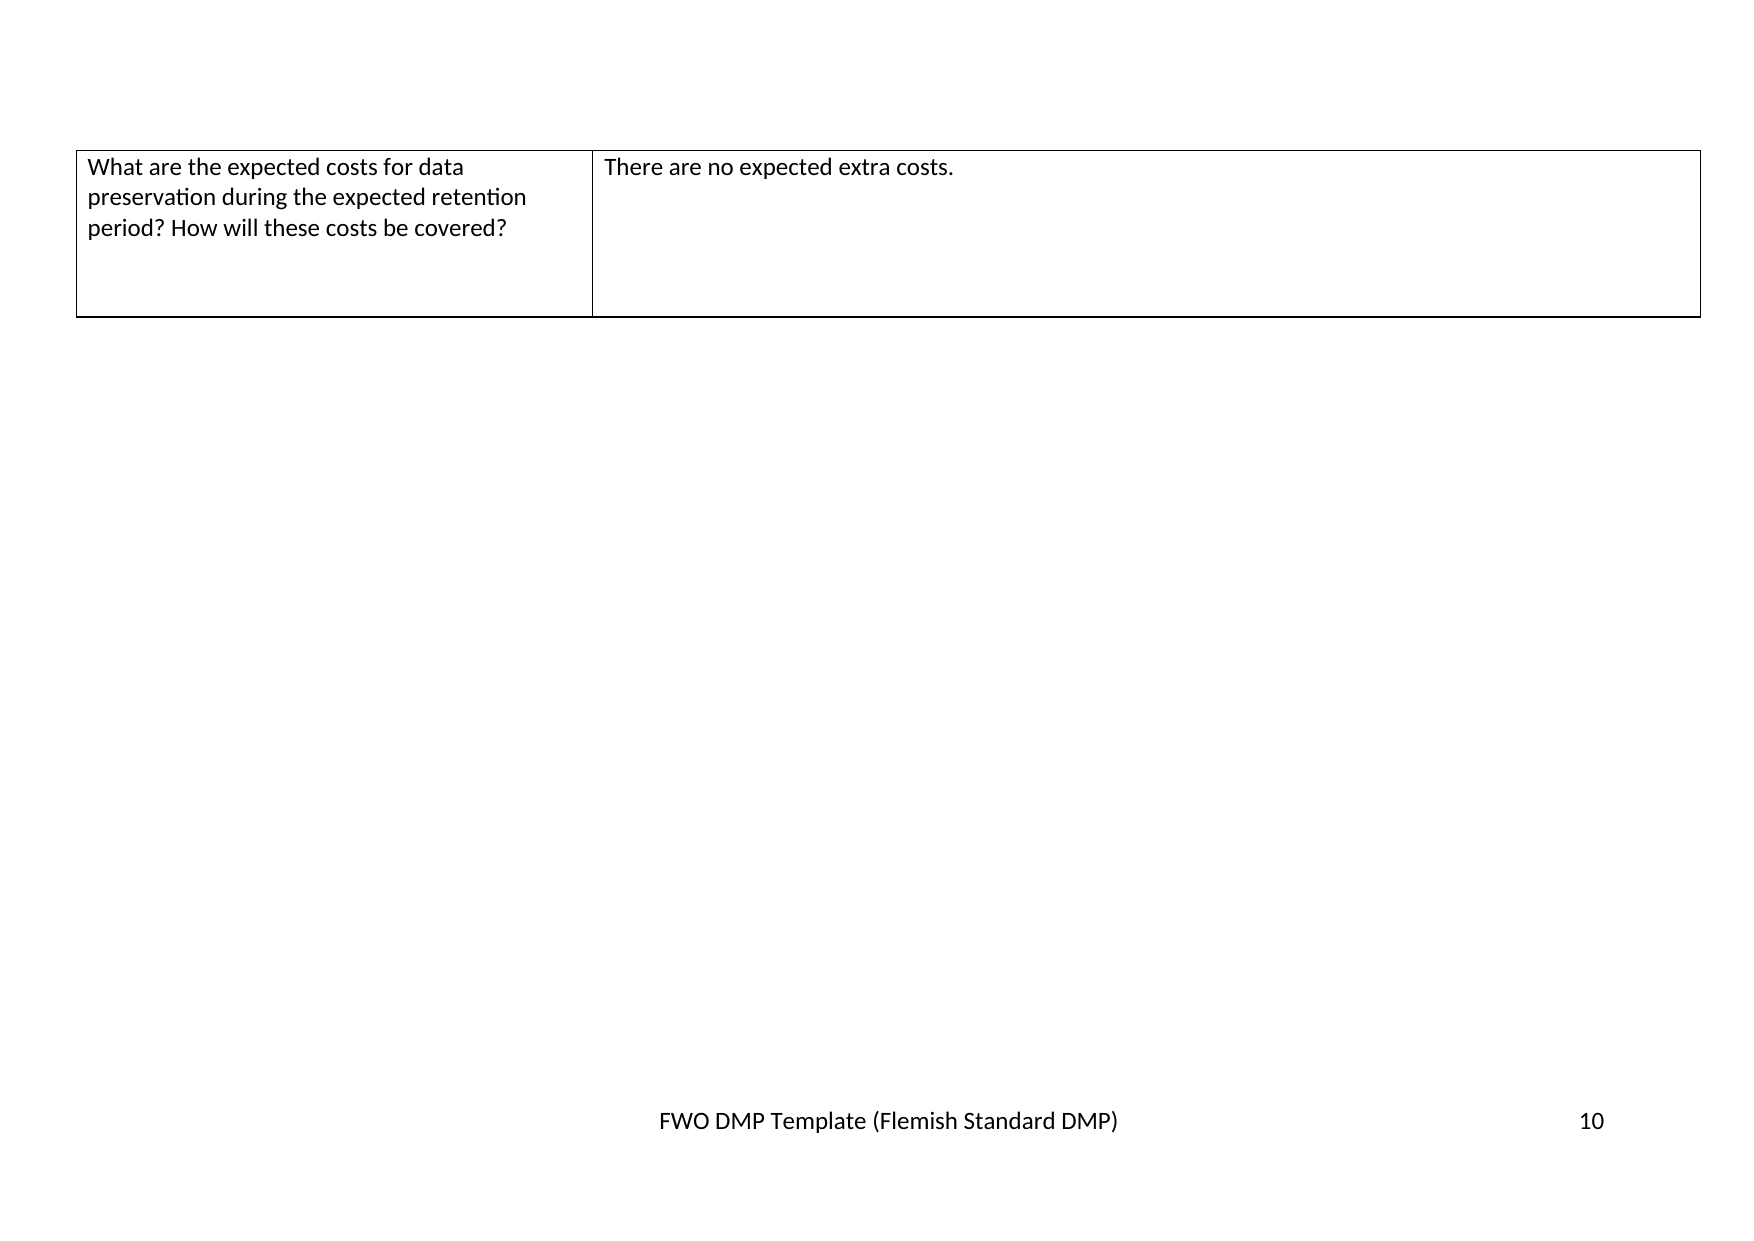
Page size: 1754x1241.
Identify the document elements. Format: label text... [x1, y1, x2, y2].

table_cell There are no expected extra costs. [593, 151, 1700, 316]
table_cell What are the expected costs for data preservation during the expected retention period? How will these costs be covered? [77, 151, 592, 316]
